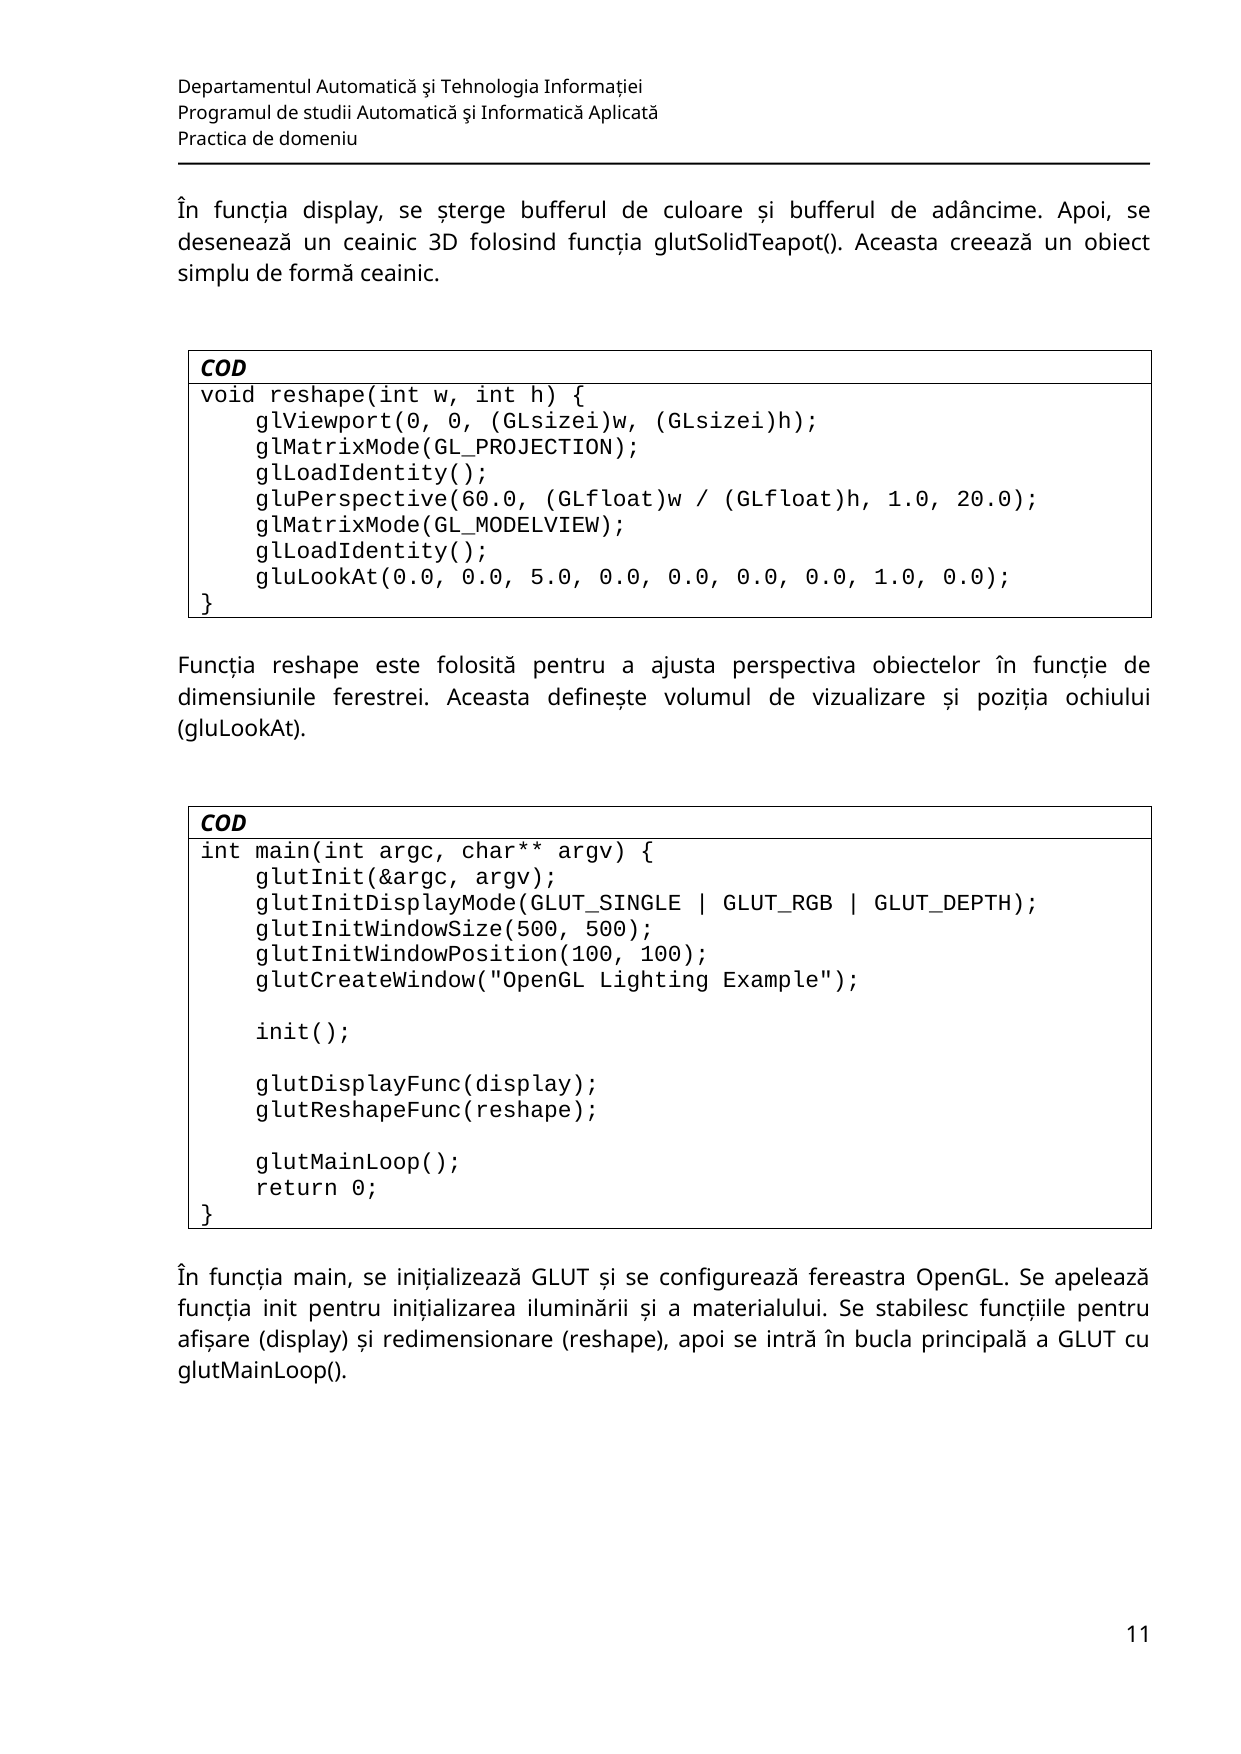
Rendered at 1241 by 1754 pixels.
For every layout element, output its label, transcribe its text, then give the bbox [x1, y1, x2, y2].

table_header COD [189, 807, 1151, 838]
text Funcția reshape este folosită pentru a ajusta perspectiva obiectelor în funcție de dimensiunile ferestrei. Aceasta definește volumul de vizualizare și poziția ochiului (gluLookAt). [177, 649, 1152, 743]
text În funcția display, se șterge bufferul de culoare și bufferul de adâncime. Apoi, se desenează un ceainic 3D folosind funcția glutSolidTeapot(). Aceasta creează un obiect simplu de formă ceainic. [177, 194, 1152, 288]
table_cell int main(int argc, char** argv) { glutInit(&argc, argv); glutInitDisplayMode(GLUT_SINGLE | GLUT_RGB | GLUT_DEPTH); glutInitWindowSize(500, 500); glutInitWindowPosition(100, 100); glutCreateWindow("OpenGL Lighting Example"); init(); glutDisplayFunc(display); glutReshapeFunc(reshape); glutMainLoop(); return 0; } [189, 839, 1151, 1228]
table_header COD [189, 351, 1151, 383]
table_cell void reshape(int w, int h) { glViewport(0, 0, (GLsizei)w, (GLsizei)h); glMatrixMode(GL_PROJECTION); glLoadIdentity(); gluPerspective(60.0, (GLfloat)w / (GLfloat)h, 1.0, 20.0); glMatrixMode(GL_MODELVIEW); glLoadIdentity(); gluLookAt(0.0, 0.0, 5.0, 0.0, 0.0, 0.0, 0.0, 1.0, 0.0); } [189, 384, 1151, 617]
text În funcția main, se inițializează GLUT și se configurează fereastra OpenGL. Se apelează funcția init pentru inițializarea iluminării și a materialului. Se stabilesc funcțiile pentru afișare (display) și redimensionare (reshape), apoi se intră în bucla principală a GLUT cu glutMainLoop(). [177, 1260, 1152, 1385]
